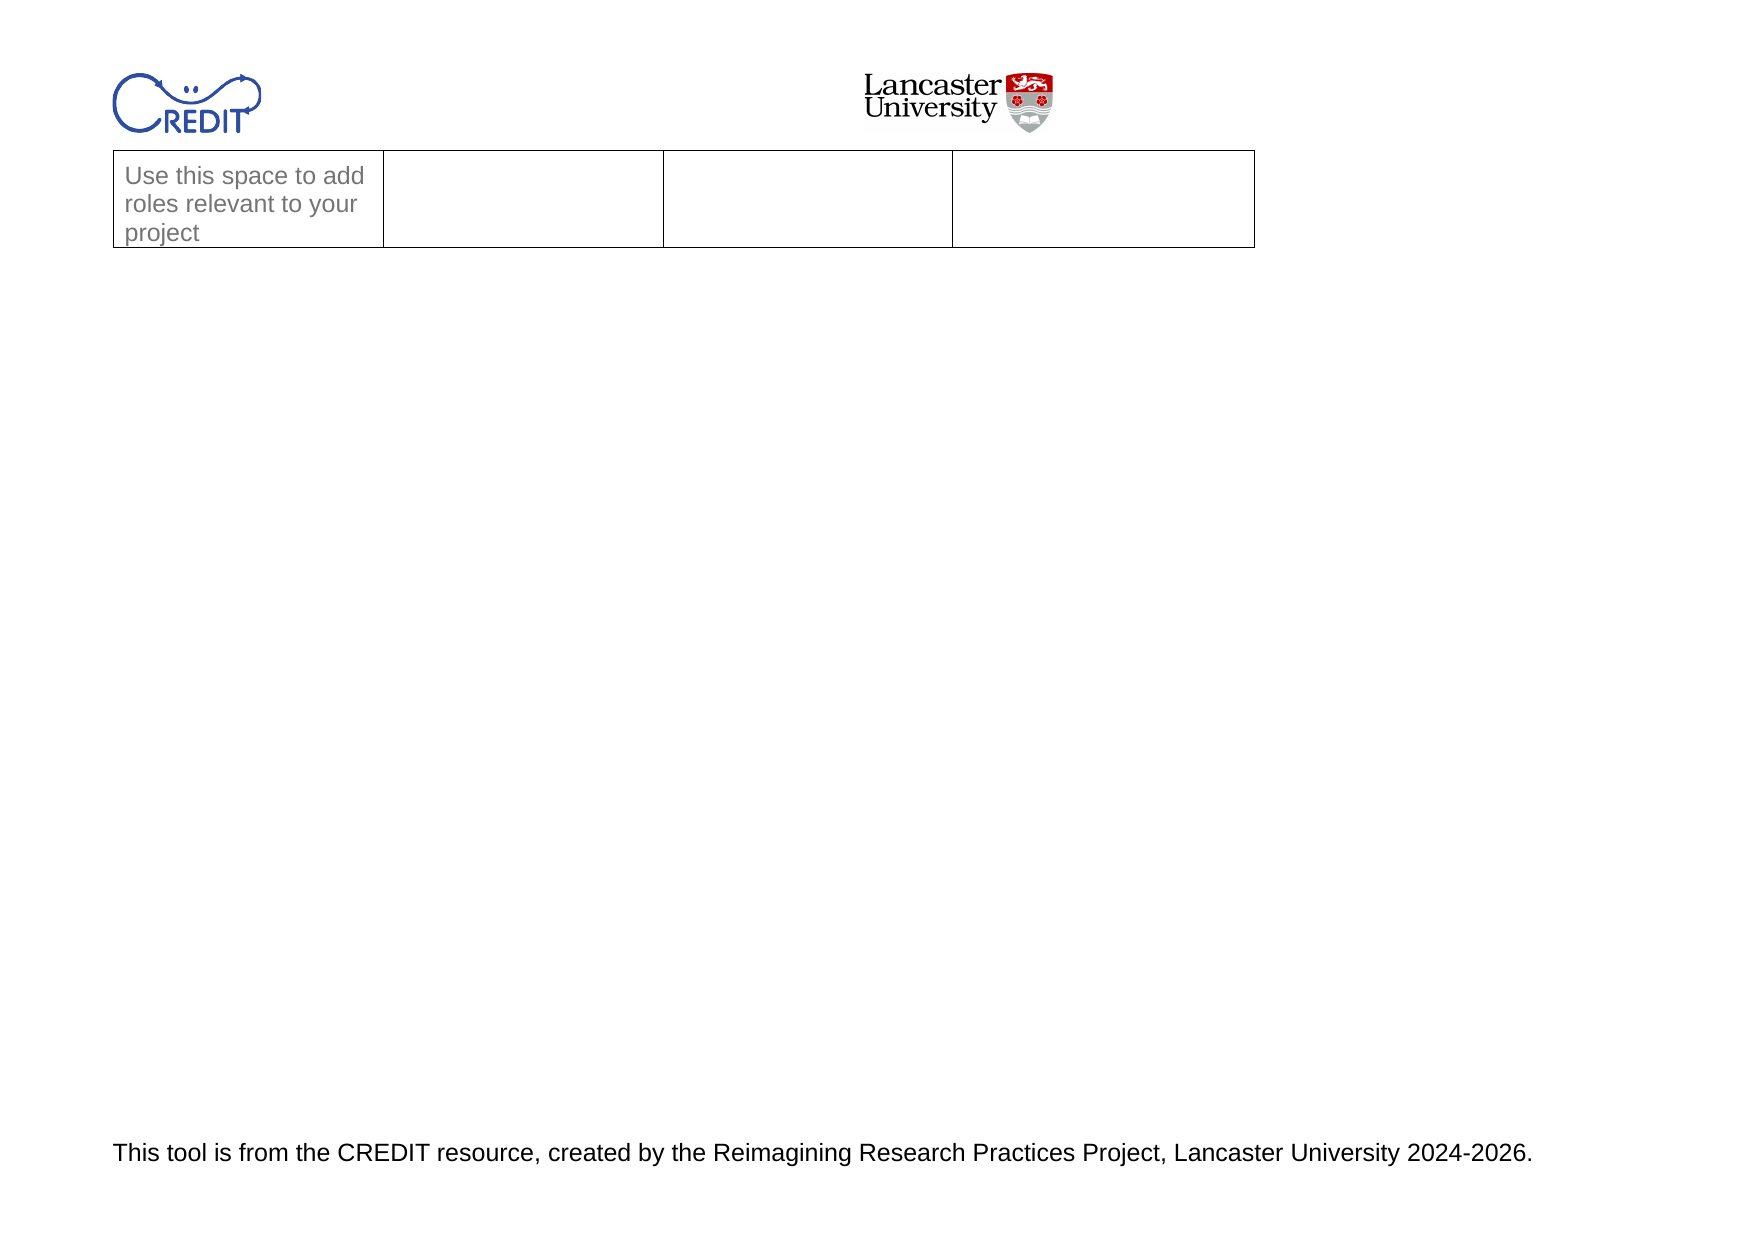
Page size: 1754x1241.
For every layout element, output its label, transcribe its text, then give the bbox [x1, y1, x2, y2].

table_cell Use this space to add roles relevant to your project [114, 151, 383, 247]
table_cell [384, 151, 663, 247]
picture [864, 73, 1053, 133]
picture [112, 73, 262, 133]
table_cell [953, 151, 1254, 247]
table_cell [664, 151, 952, 247]
